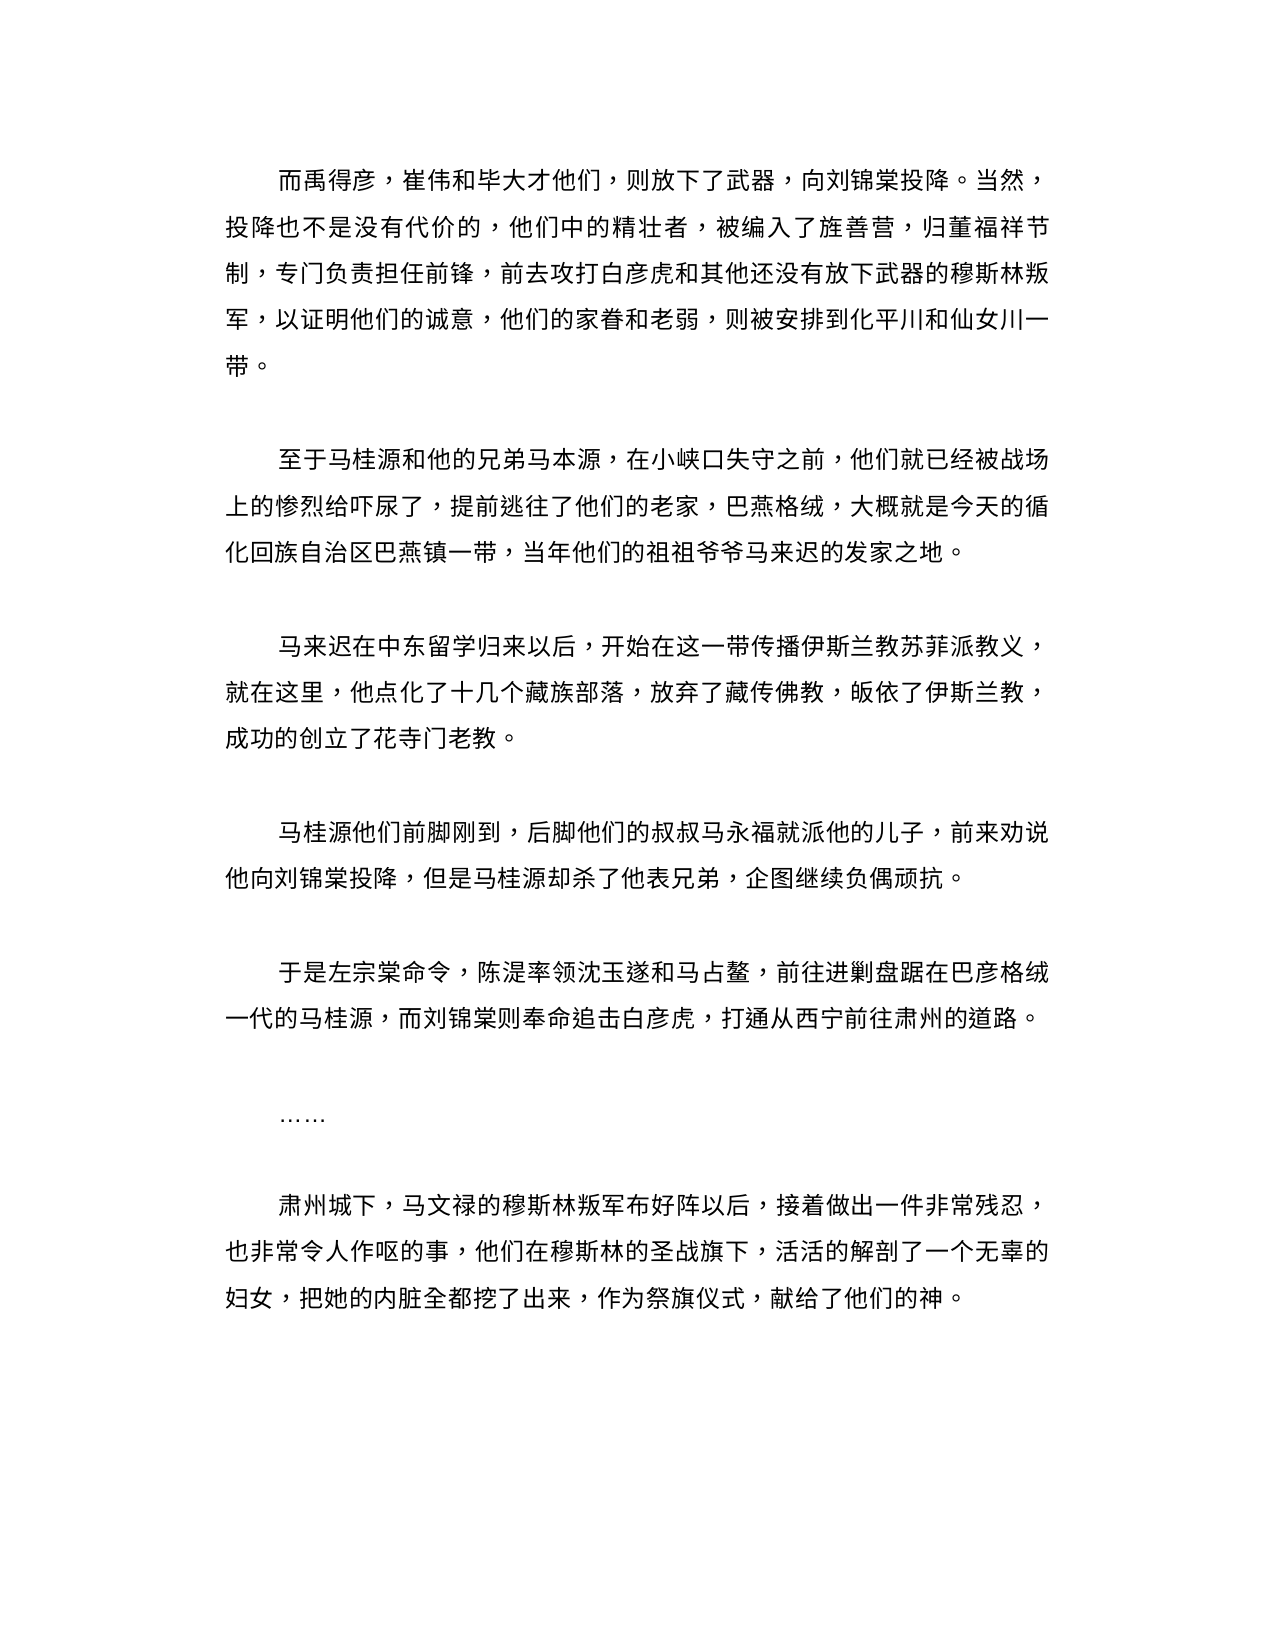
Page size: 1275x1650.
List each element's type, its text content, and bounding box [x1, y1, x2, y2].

text 而禹得彦，崔伟和毕大才他们，则放下了武器，向刘锦棠投降。当然，投降也不是没有代价的，他们中的精壮者，被编入了旌善营，归董福祥节制，专门负责担任前锋，前去攻打白彦虎和其他还没有放下武器的穆斯林叛军，以证明他们的诚意，他们的家眷和老弱，则被安排到化平川和仙女川一带。 [225, 150, 1050, 382]
text …… [225, 1081, 1050, 1128]
text 至于马桂源和他的兄弟马本源，在小峡口失守之前，他们就已经被战场上的惨烈给吓尿了，提前逃往了他们的老家，巴燕格绒，大概就是今天的循化回族自治区巴燕镇一带，当年他们的祖祖爷爷马来迟的发家之地。 [225, 429, 1050, 568]
text 马桂源他们前脚刚到，后脚他们的叔叔马永福就派他的儿子，前来劝说他向刘锦棠投降，但是马桂源却杀了他表兄弟，企图继续负偶顽抗。 [225, 802, 1050, 894]
text 马来迟在中东留学归来以后，开始在这一带传播伊斯兰教苏菲派教义，就在这里，他点化了十几个藏族部落，放弃了藏传佛教，皈依了伊斯兰教，成功的创立了花寺门老教。 [225, 615, 1050, 755]
text 肃州城下，马文禄的穆斯林叛军布好阵以后，接着做出一件非常残忍，也非常令人作呕的事，他们在穆斯林的圣战旗下，活活的解剖了一个无辜的妇女，把她的内脏全都挖了出来，作为祭旗仪式，献给了他们的神。 [225, 1174, 1050, 1314]
text 于是左宗棠命令，陈湜率领沈玉遂和马占鳌，前往进剿盘踞在巴彦格绒一代的马桂源，而刘锦棠则奉命追击白彦虎，打通从西宁前往肃州的道路。 [225, 941, 1050, 1034]
